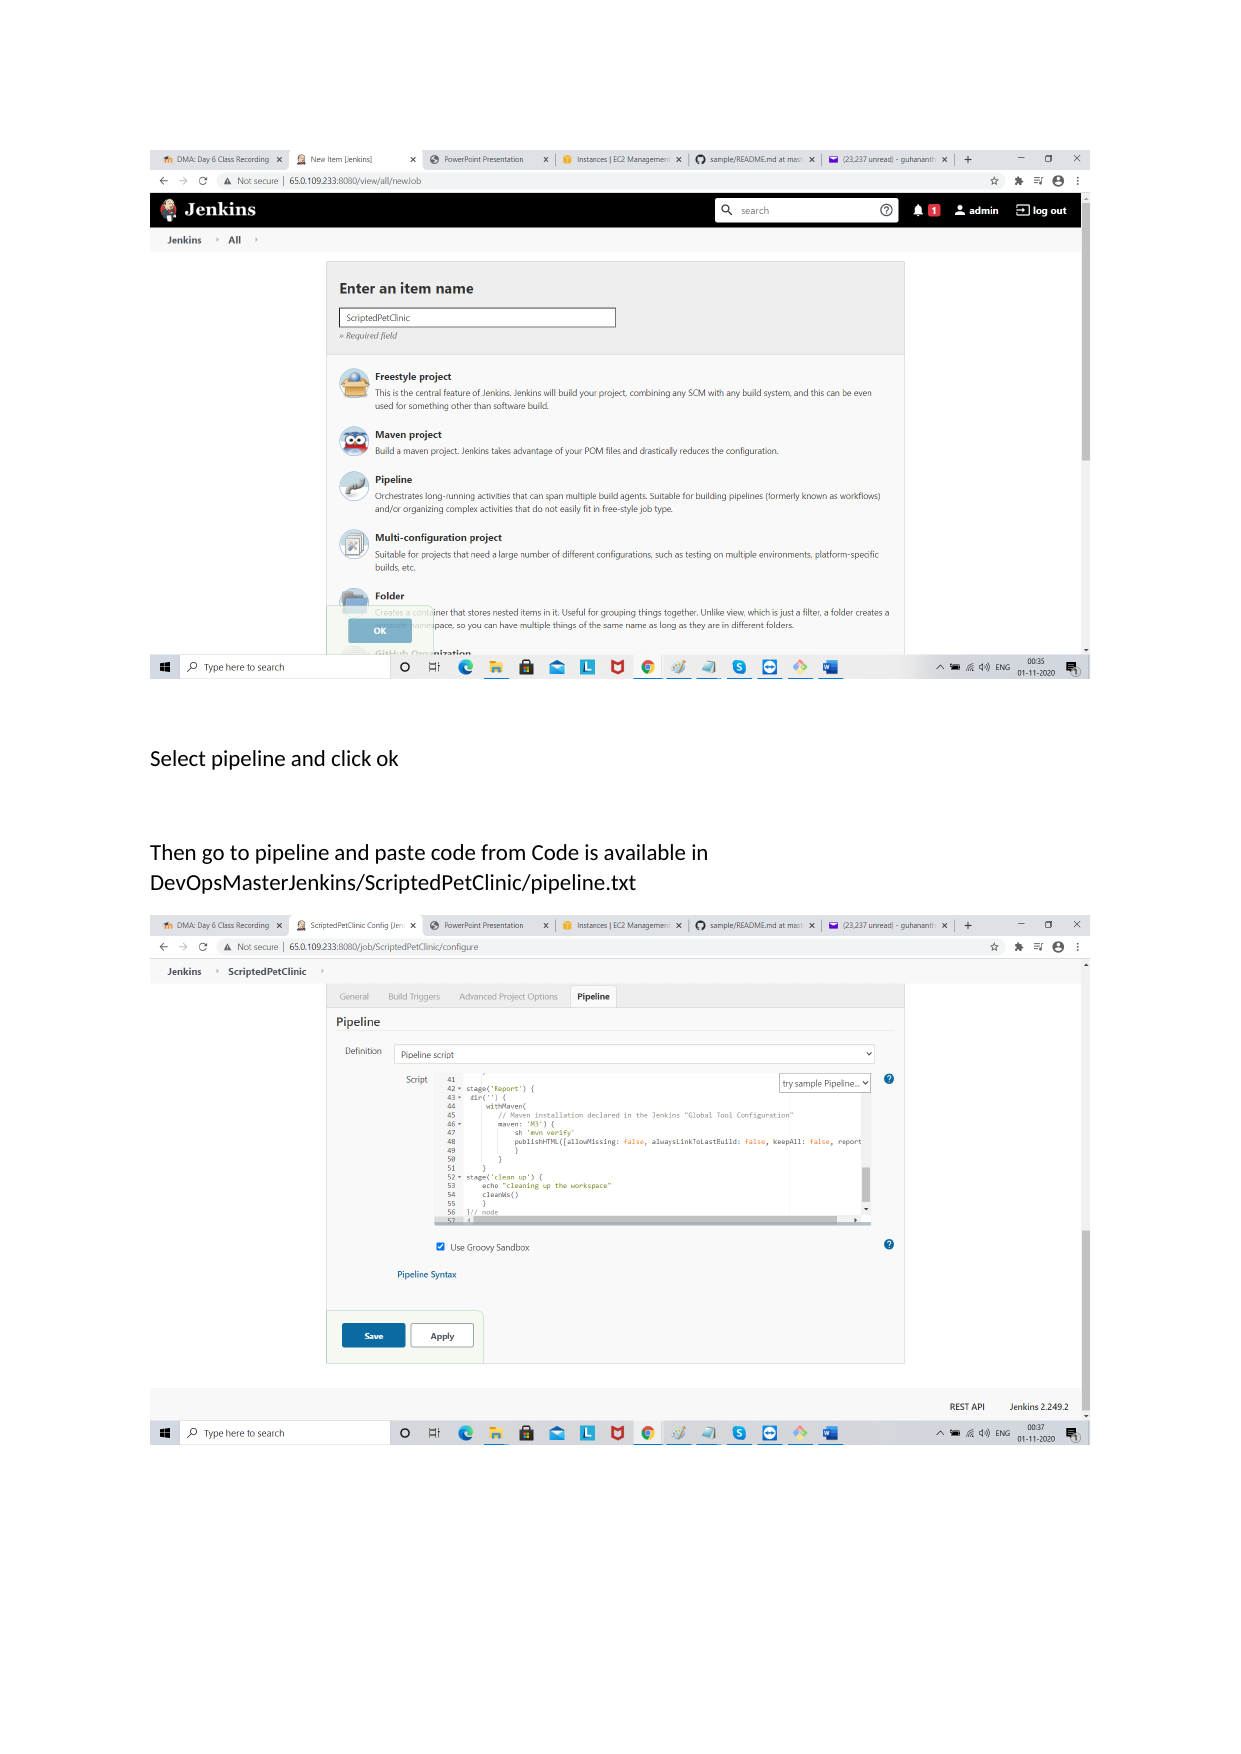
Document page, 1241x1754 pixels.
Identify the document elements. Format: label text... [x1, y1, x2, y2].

text Select pipeline and click ok [150, 744, 1090, 773]
picture [150, 150, 1091, 679]
picture [150, 915, 1091, 1445]
text Then go to pipeline and paste code from Code is available in DevOpsMasterJenkins/ScriptedPetClinic/pipeline.txt [150, 838, 1090, 897]
